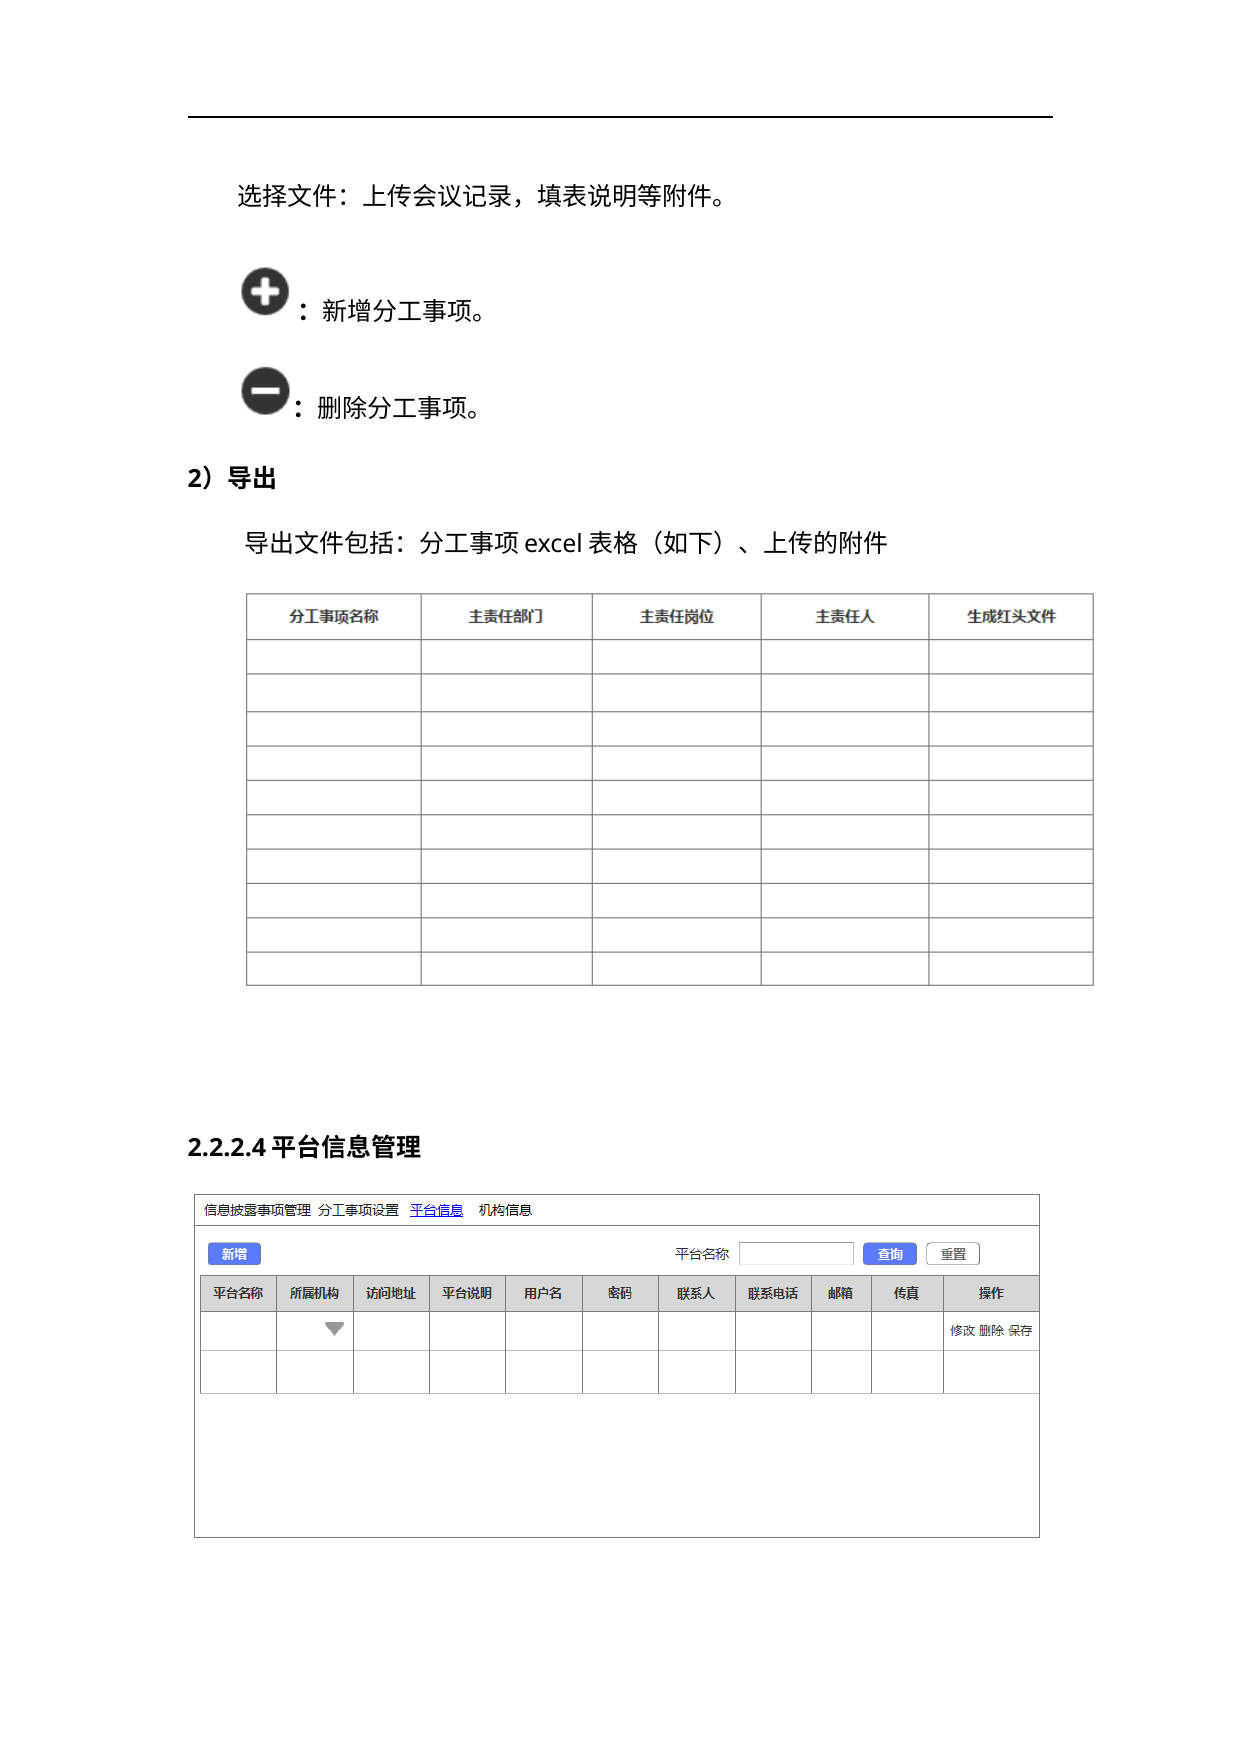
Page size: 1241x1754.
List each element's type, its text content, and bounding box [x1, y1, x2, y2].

subtitle 2.2.2.4平台信息管理 [187, 1113, 1053, 1178]
picture [237, 260, 297, 320]
text ：删除分工事项。 [187, 361, 1053, 426]
picture [237, 361, 293, 418]
picture [187, 1178, 1053, 1545]
text ：新增分工事项。 [187, 245, 1053, 343]
text 选择文件：上传会议记录，填表说明等附件。 [187, 162, 1053, 227]
text 导出文件包括：分工事项excel表格（如下）、上传的附件 [187, 509, 1053, 574]
picture [237, 592, 1103, 1002]
subtitle 2）导出 [187, 444, 1053, 509]
